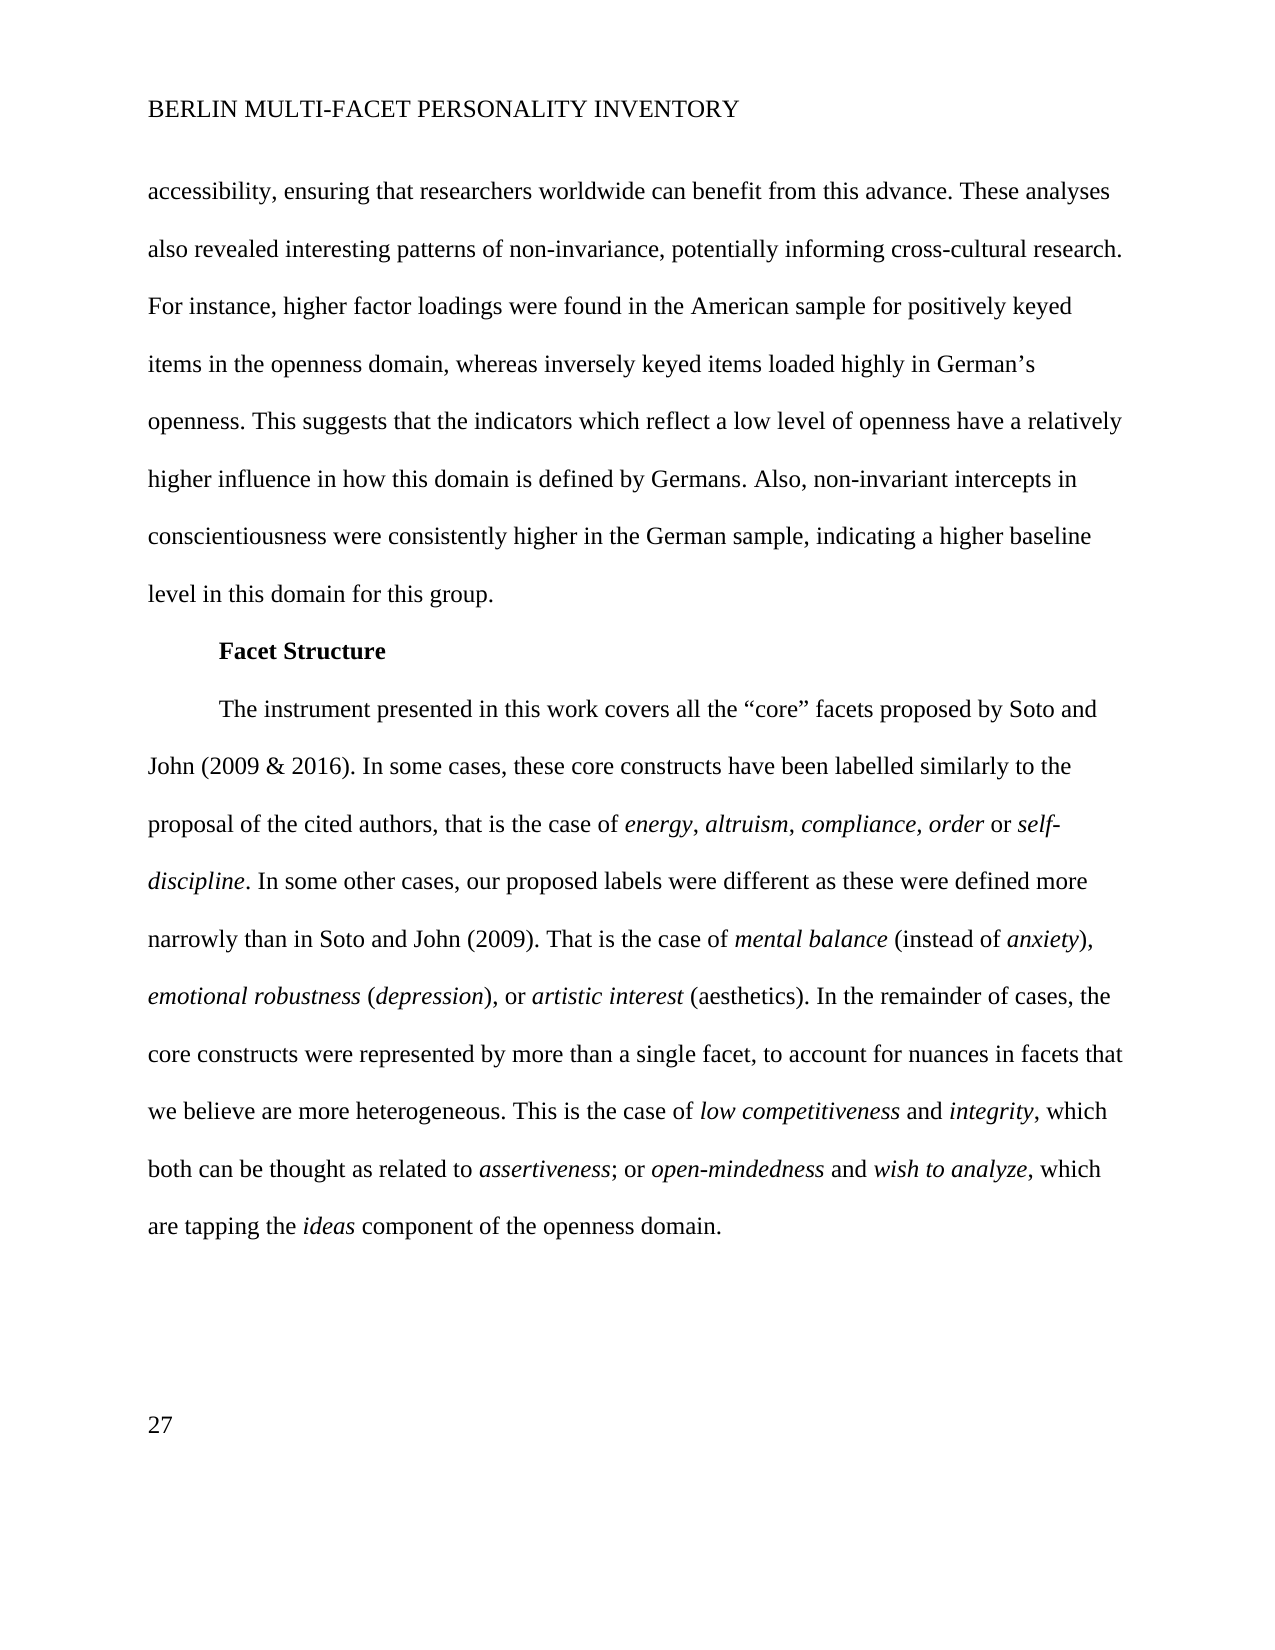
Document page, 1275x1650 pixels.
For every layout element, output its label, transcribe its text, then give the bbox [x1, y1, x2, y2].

subtitle Facet Structure [148, 636, 1127, 665]
text The instrument presented in this work covers all the “core” facets proposed by Soto and John (2009 & 2016). In some cases, these core constructs have been labelled similarly to the proposal of the cited authors, that is the case of energy, altruism, compliance, order or self-discipline. In some other cases, our proposed labels were different as these were defined more narrowly than in Soto and John (2009). That is the case of mental balance (instead of anxiety), emotional robustness (depression), or artistic interest (aesthetics). In the remainder of cases, the core constructs were represented by more than a single facet, to account for nuances in facets that we believe are more heterogeneous. This is the case of low competitiveness and integrity, which both can be thought as related to assertiveness; or open-mindedness and wish to analyze, which are tapping the ideas component of the openness domain. [148, 694, 1127, 1240]
